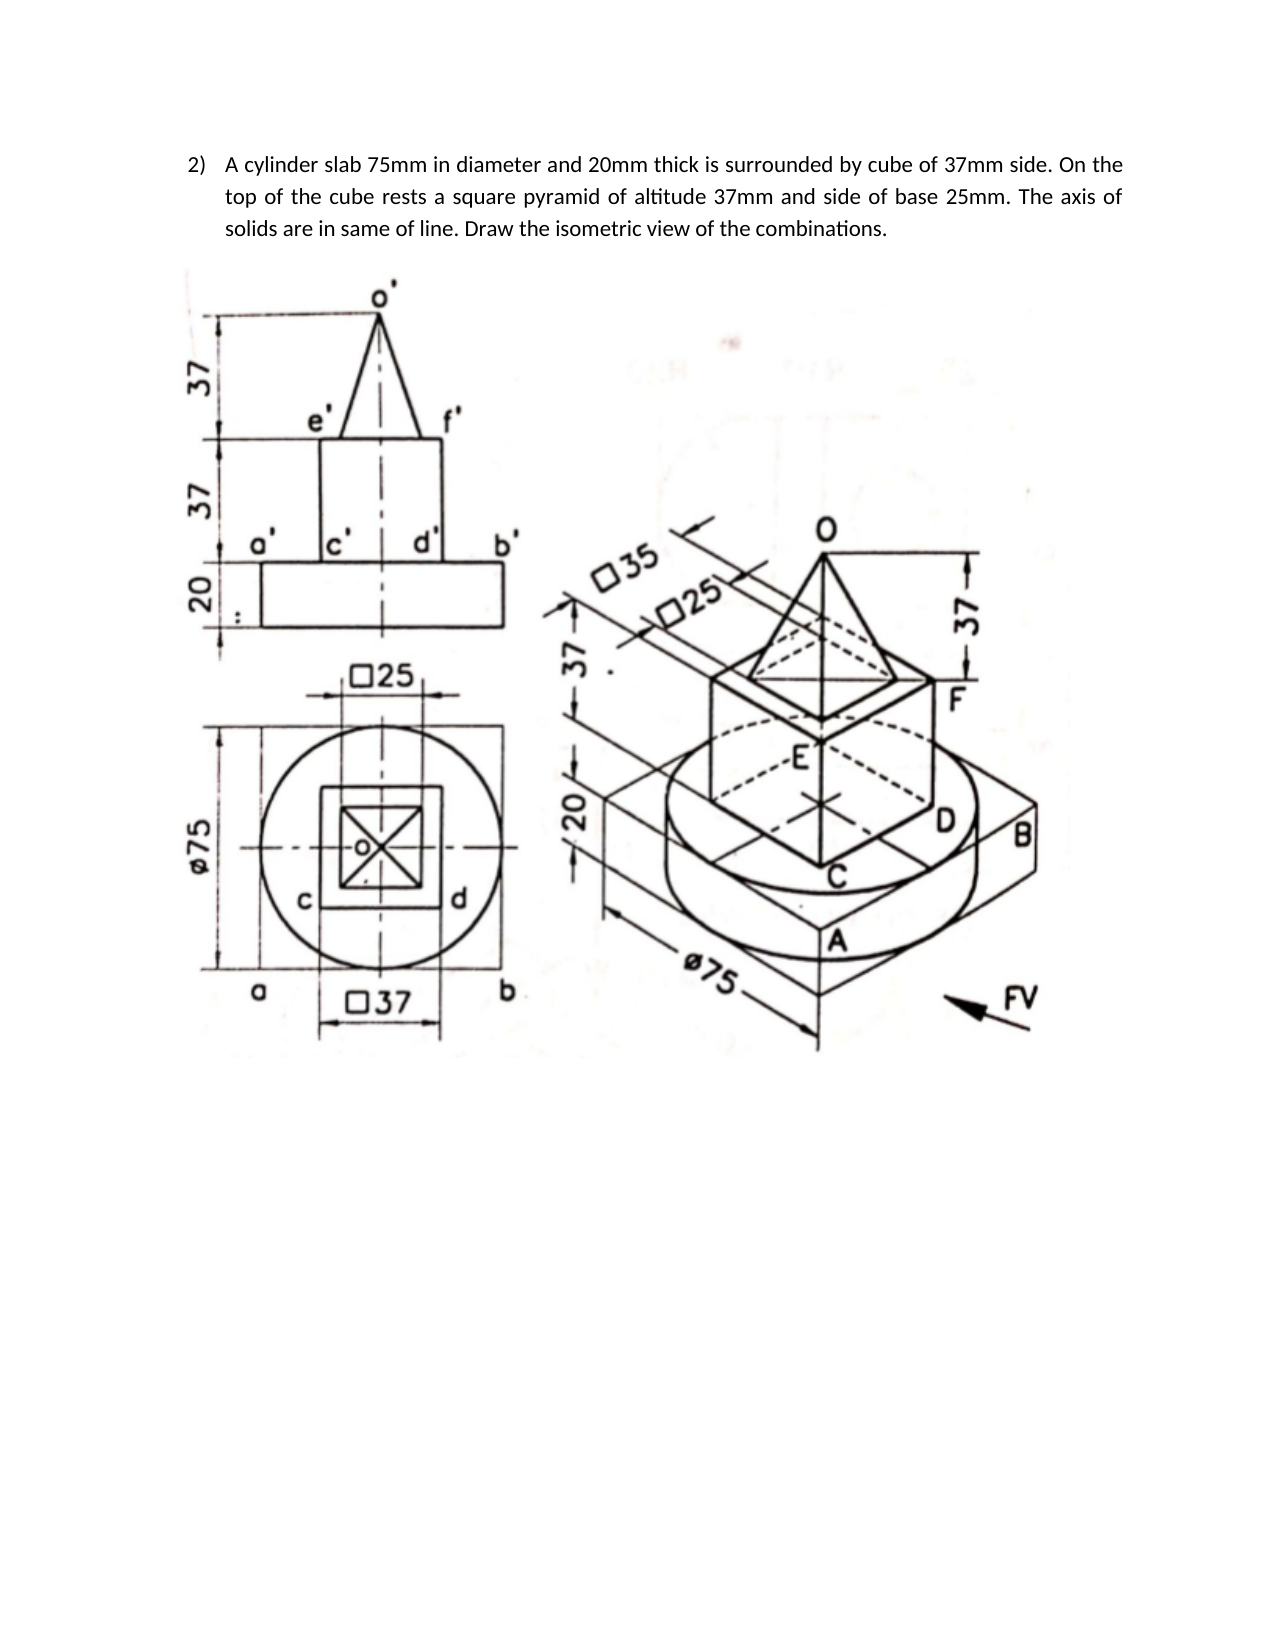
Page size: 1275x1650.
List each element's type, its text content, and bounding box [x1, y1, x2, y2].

picture [150, 267, 1071, 1058]
list A cylinder slab 75mm in diameter and 20mm thick is surrounded by cube of 37mm side. On the top of the cube rests a square pyramid of altitude 37mm and side of base 25mm. The axis of solids are in same of line. Draw the isometric view of the combinations. [187, 150, 1125, 242]
